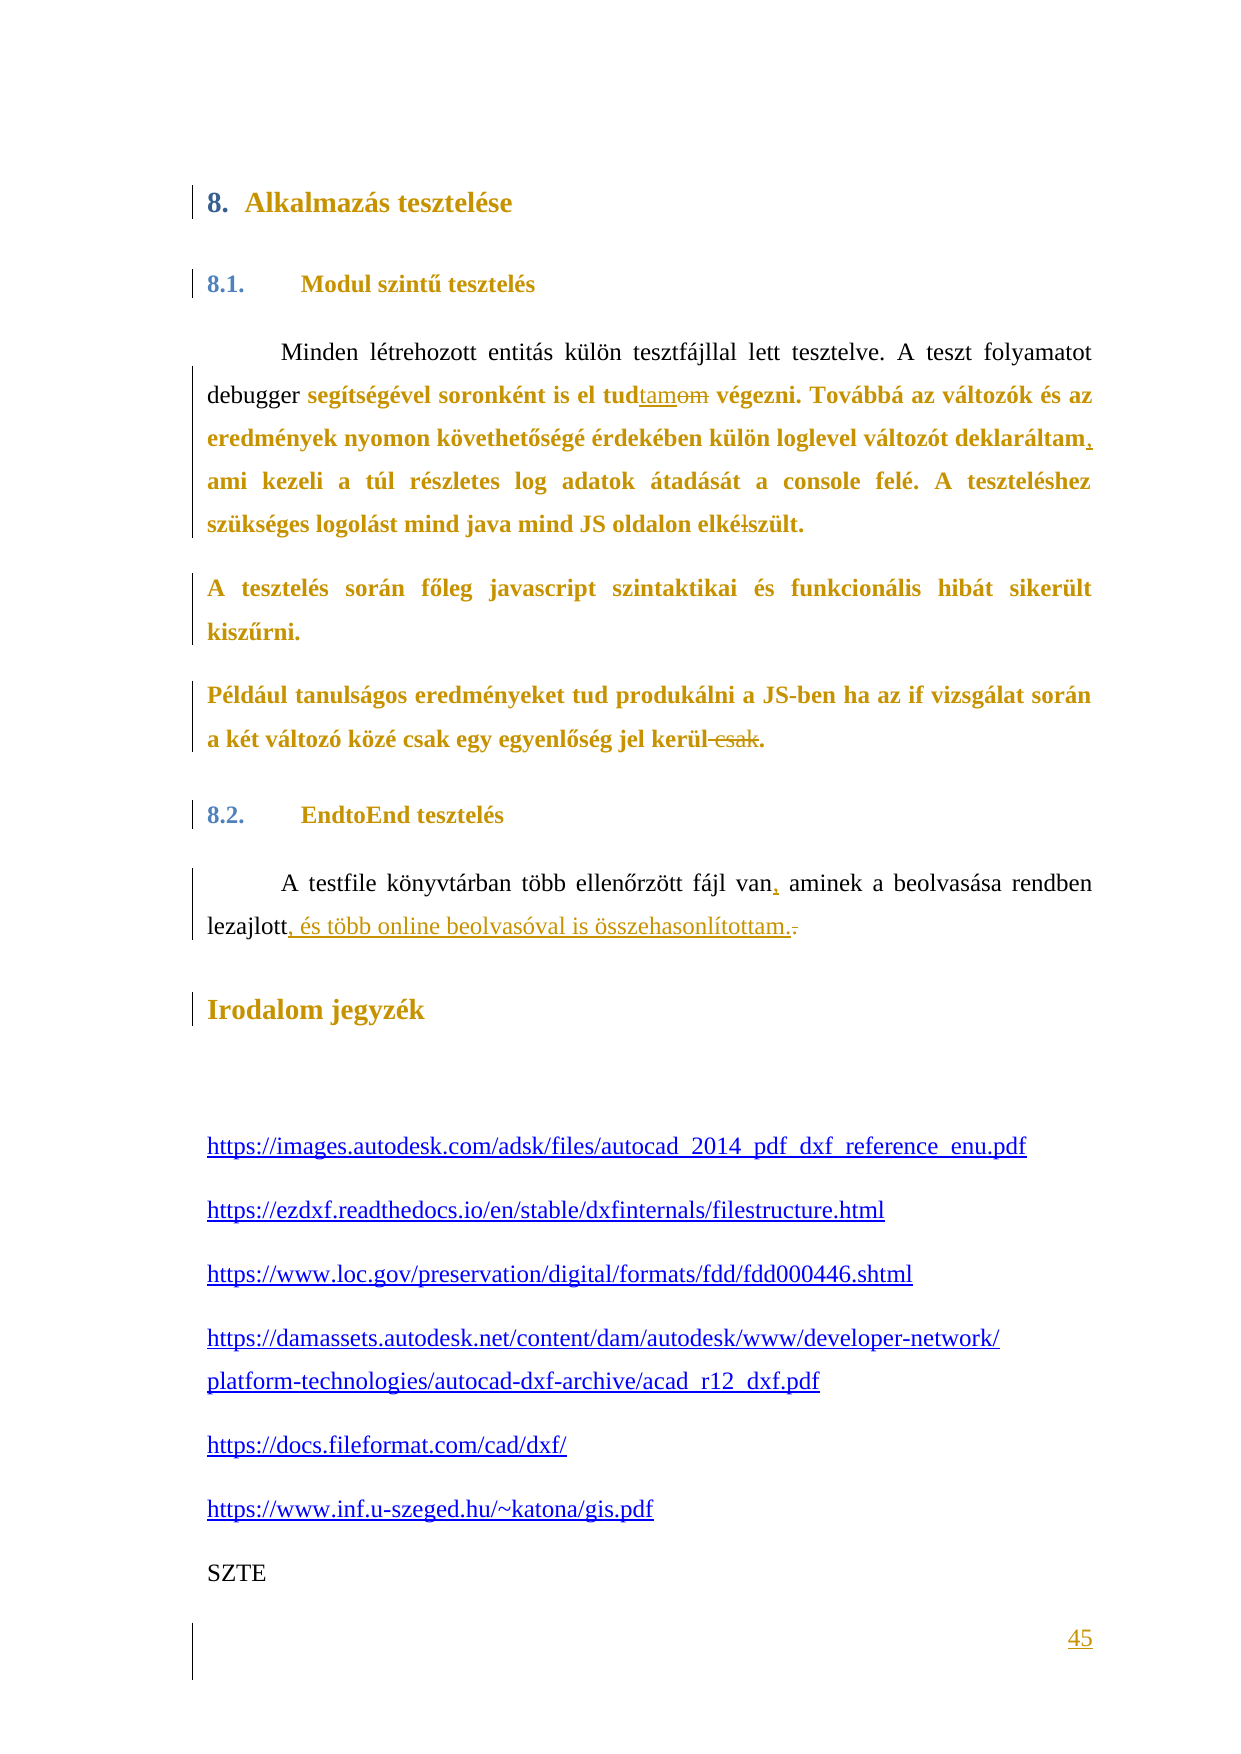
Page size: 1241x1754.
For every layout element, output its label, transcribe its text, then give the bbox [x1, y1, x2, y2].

text https://damassets.autodesk.net/content/dam/autodesk/www/developer-network/platform-technologies/autocad-dxf-archive/acad_r12_dxf.pdf [207, 1323, 1092, 1395]
text A tesztelés során főleg javascript szintaktikai és funkcionális hibát sikerült kiszűrni. [207, 573, 1092, 645]
text https://images.autodesk.com/adsk/files/autocad_2014_pdf_dxf_reference_enu.pdf [207, 1131, 1092, 1160]
subtitle Modul szintű tesztelés [207, 269, 1092, 298]
subtitle Alkalmazás tesztelése [207, 185, 1092, 219]
text https://docs.fileformat.com/cad/dxf/ [207, 1430, 1092, 1459]
text https://www.loc.gov/preservation/digital/formats/fdd/fdd000446.shtml [207, 1259, 1092, 1288]
subtitle Irodalom jegyzék [207, 992, 1092, 1026]
text SZTE [207, 1558, 1092, 1587]
text Például tanulságos eredményeket tud produkálni a JS-ben ha az if vizsgálat során a két változó közé csak egy egyenlőség jel kerül. [207, 681, 1092, 752]
text https://ezdxf.readthedocs.io/en/stable/dxfinternals/filestructure.html [207, 1195, 1092, 1224]
subtitle EndtoEnd tesztelés [207, 800, 1092, 829]
text Minden létrehozott entitás külön tesztfájllal lett tesztelve. A teszt folyamatot debugger segítségével soronként is el tud végezni. Továbbá az változók és az eredmények nyomon követhetőségé érdekében külön loglevel változót deklaráltam ami kezeli a túl részletes log adatok átadását a console felé. A teszteléshez szükséges logolást mind java mind JS oldalon elkészült. [207, 337, 1092, 538]
text https://www.inf.u-szeged.hu/~katona/gis.pdf [207, 1494, 1092, 1523]
text A testfile könyvtárban több ellenőrzött fájl van aminek a beolvasása rendben lezajlott [207, 868, 1092, 940]
